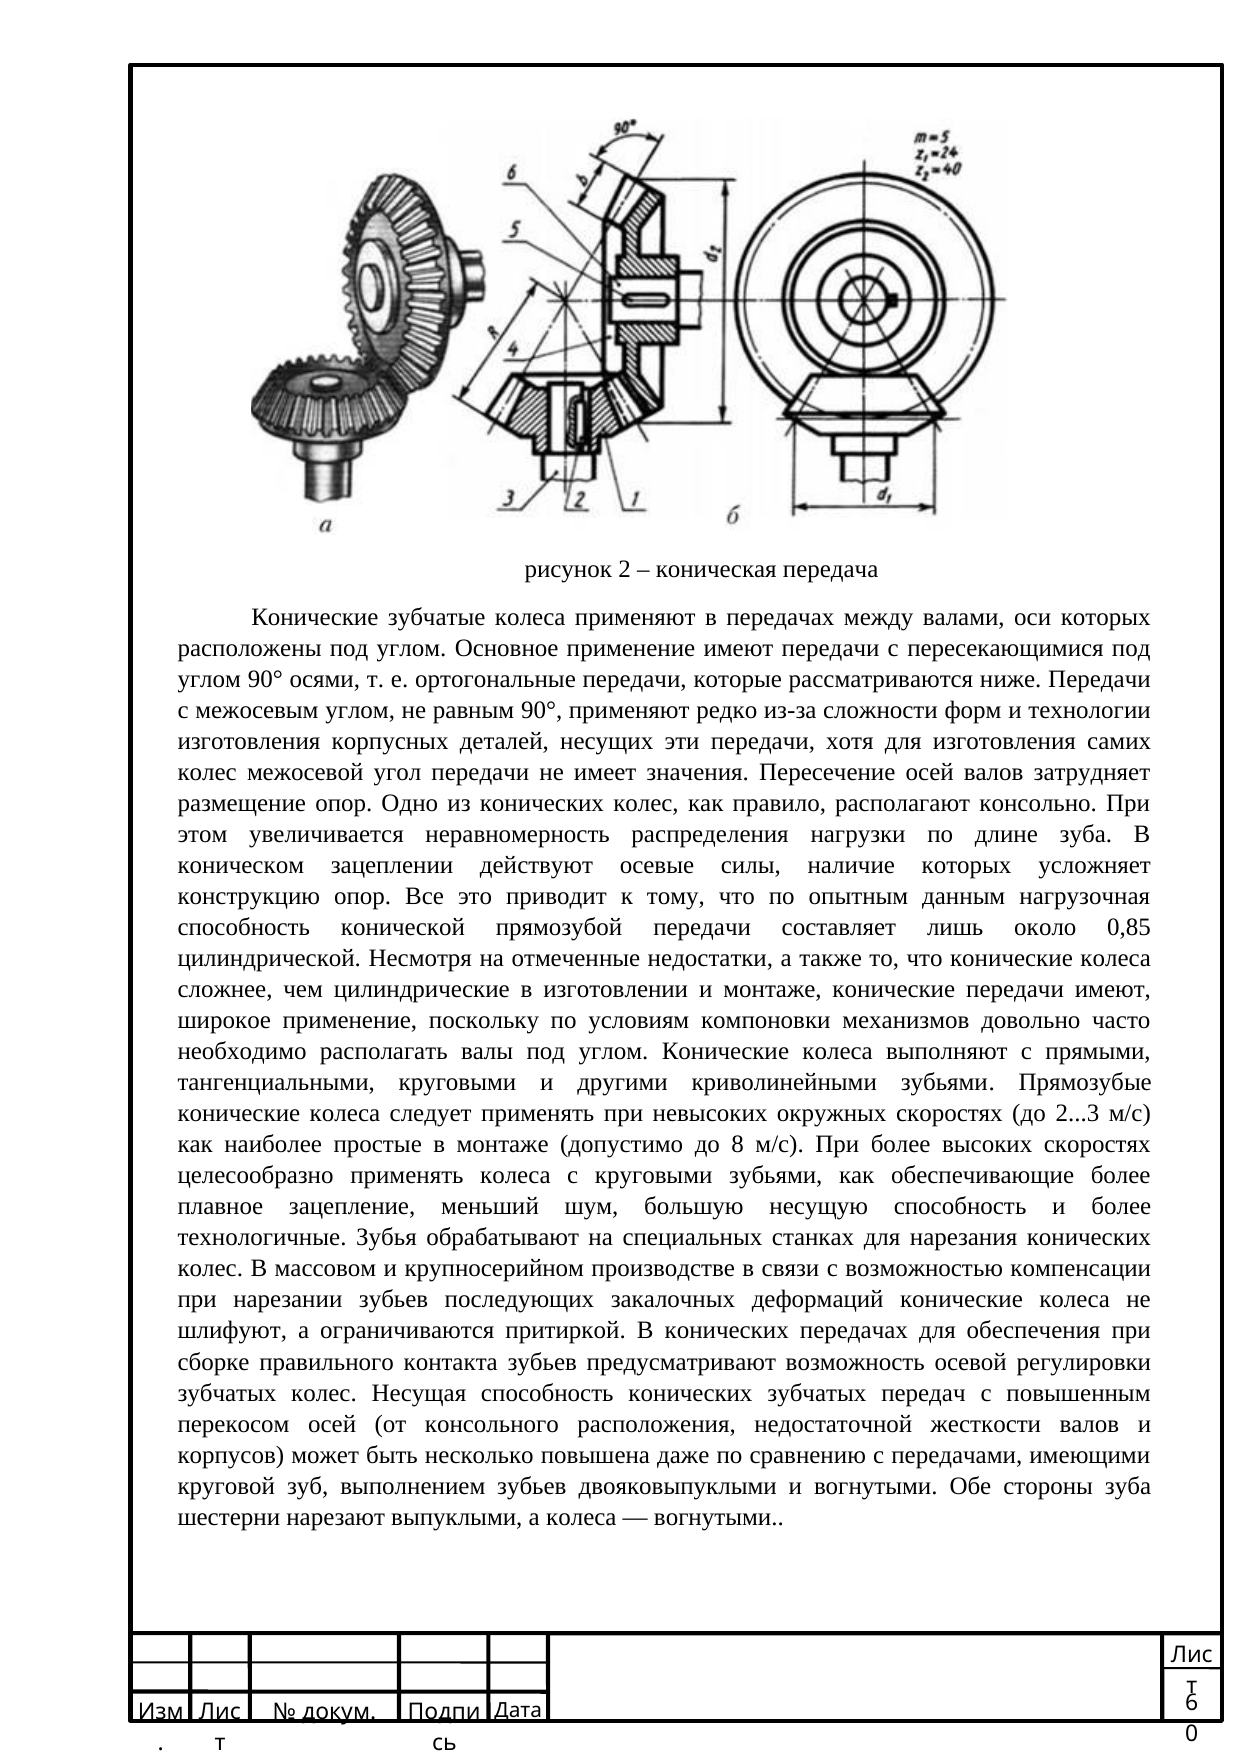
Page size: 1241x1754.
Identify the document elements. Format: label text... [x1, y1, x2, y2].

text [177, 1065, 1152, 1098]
text рисунок 2 – коническая передача [177, 554, 1152, 583]
picture [251, 118, 1008, 535]
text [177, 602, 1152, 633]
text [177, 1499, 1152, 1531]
